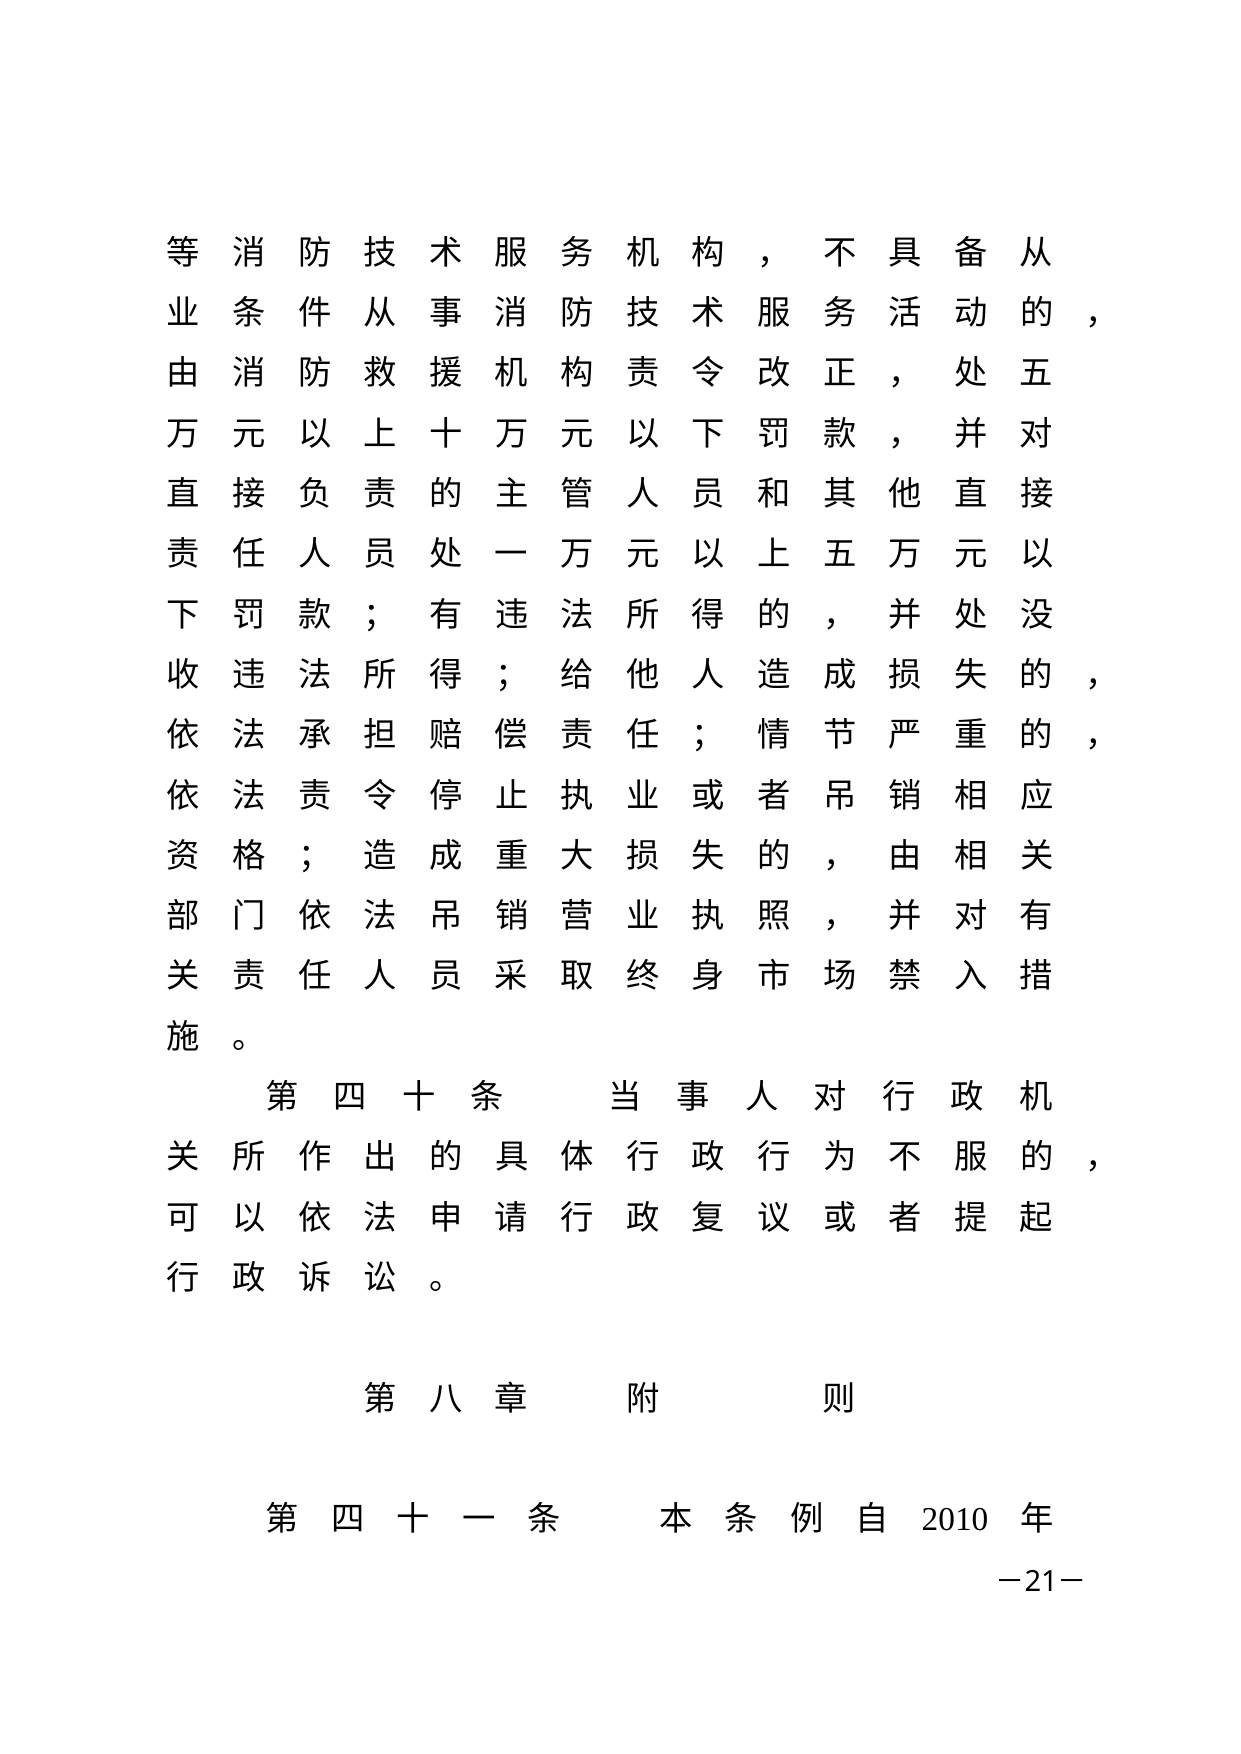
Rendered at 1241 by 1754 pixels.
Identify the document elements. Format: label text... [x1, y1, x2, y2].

text 第八章 附 则 [167, 1365, 1085, 1426]
text 第四十一条 本条例自2010年3月1日起施行。2002年7月25日宁夏回族自治区第八届人大常委会第二十七次会议通过的《宁夏回族自治区消防条例》同时废止。 [167, 1486, 1085, 1546]
text 第四十条 当事人对行政机关所作出的具体行政行为不服的，可以依法申请行政复议或者提起行政诉讼。 [167, 1064, 1085, 1305]
